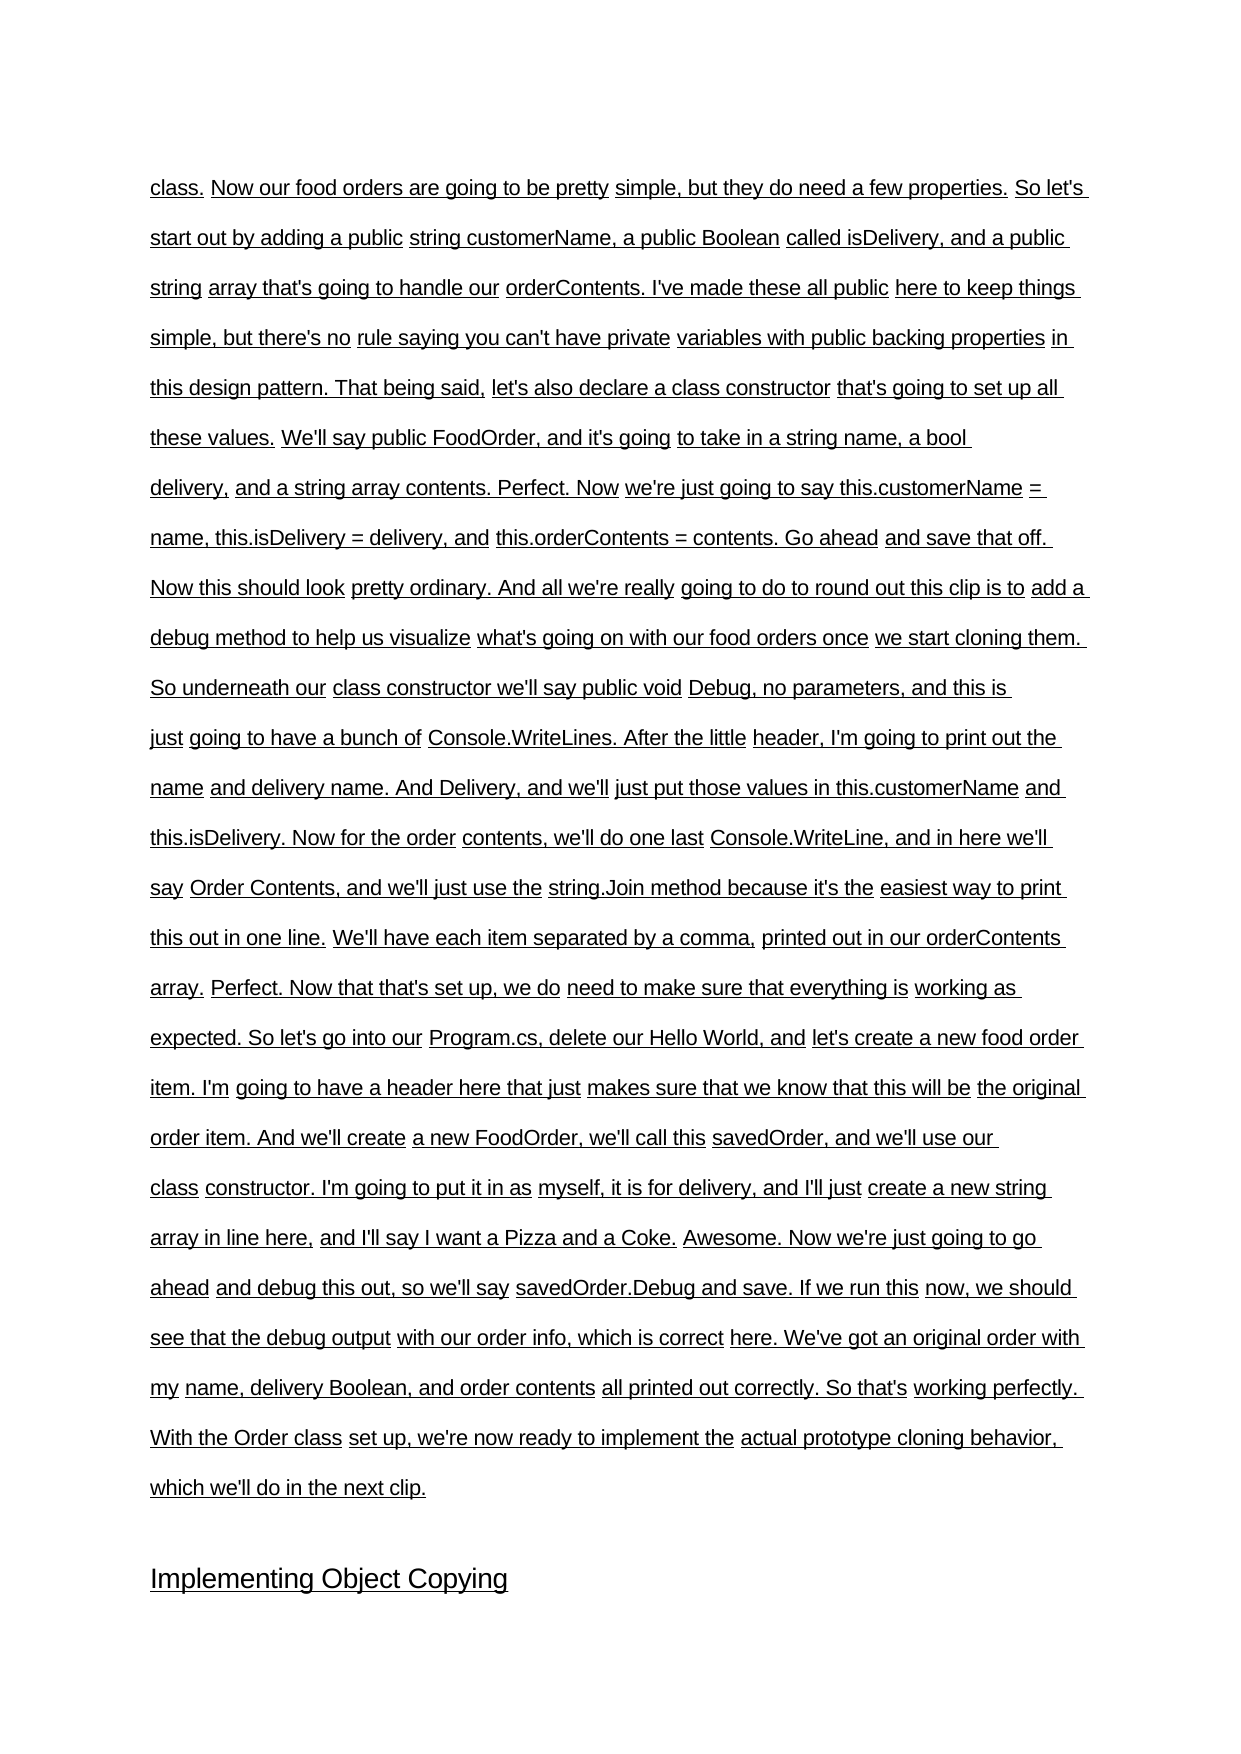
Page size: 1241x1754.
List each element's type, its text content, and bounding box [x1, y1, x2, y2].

text Implementing Object Copying [150, 1562, 1090, 1595]
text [150, 150, 1090, 1500]
